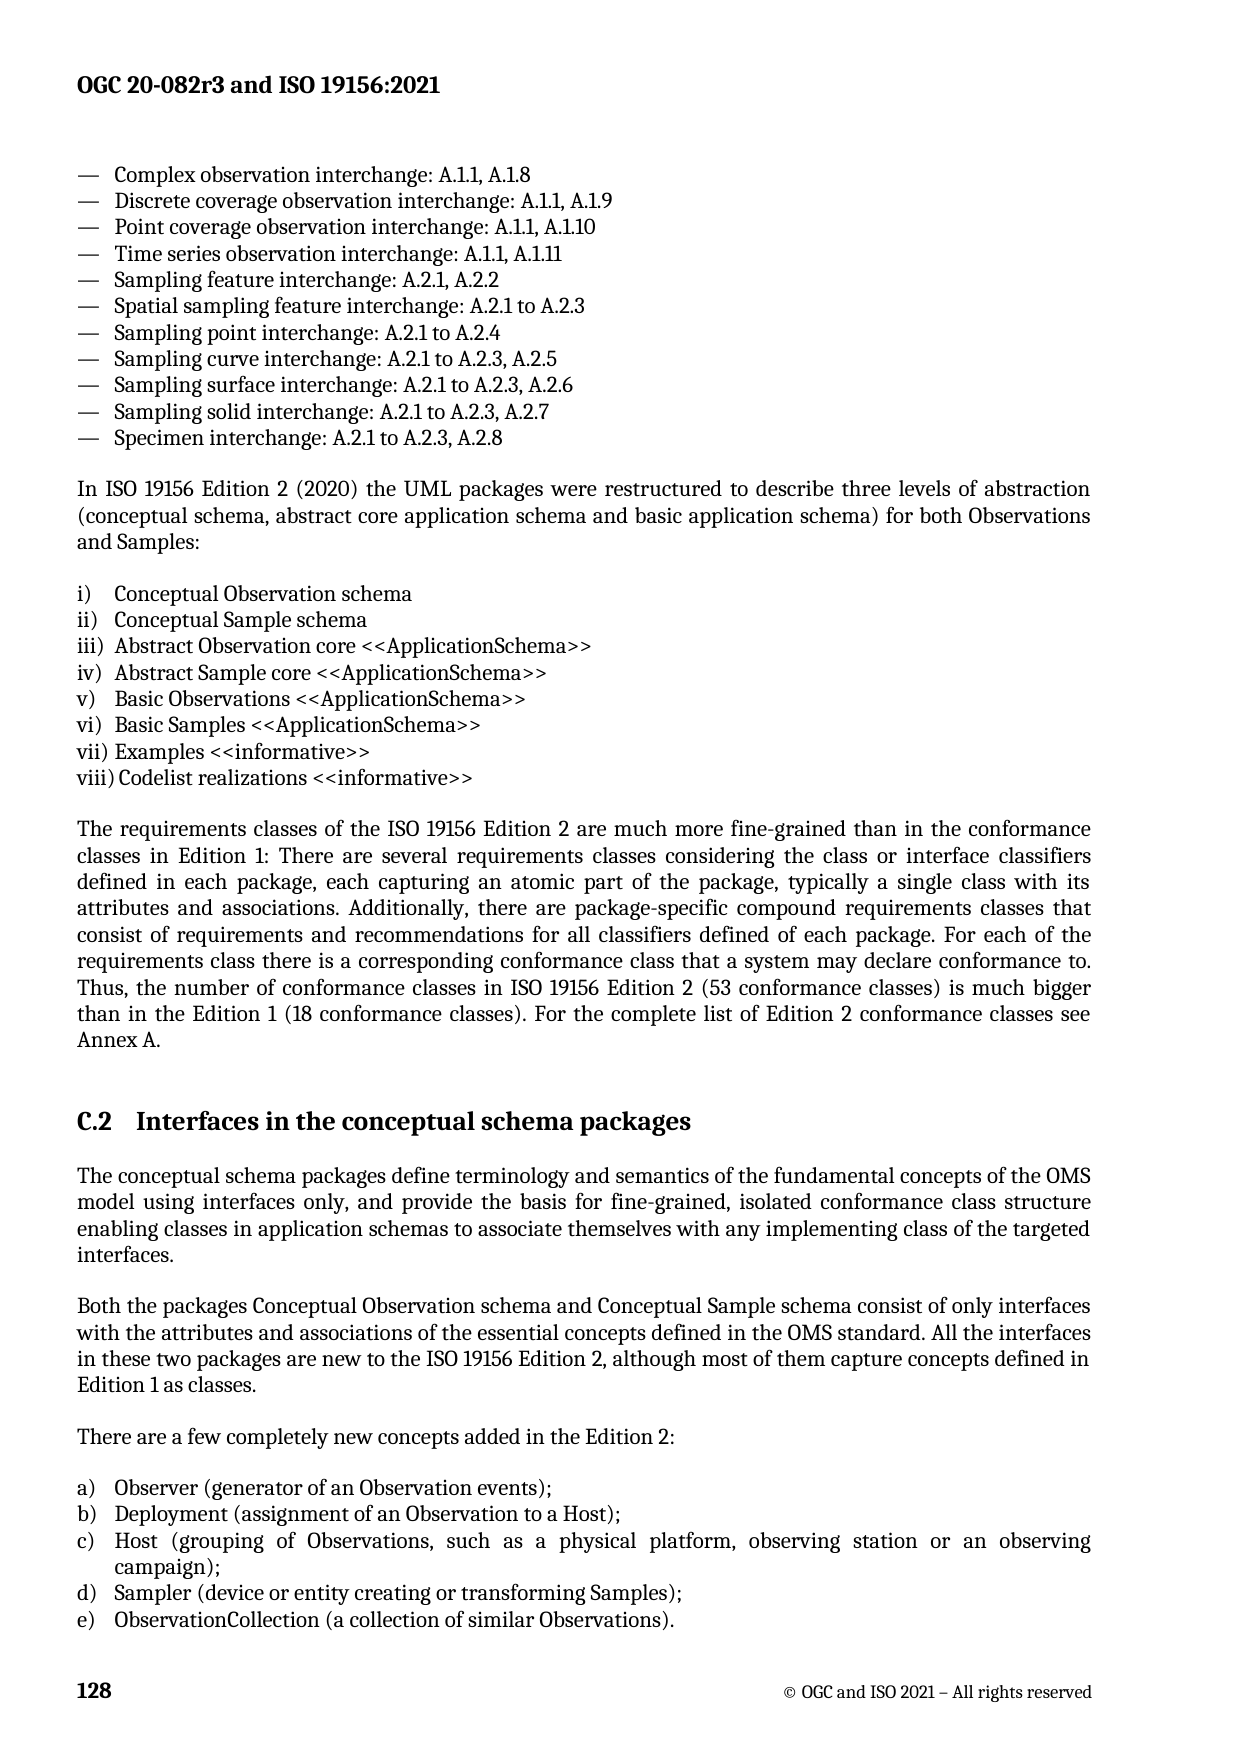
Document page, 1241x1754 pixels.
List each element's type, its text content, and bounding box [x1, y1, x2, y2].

list Discrete coverage observation interchange: A.1.1, A.1.9 [77, 188, 1092, 214]
list Point coverage observation interchange: A.1.1, A.1.10 [77, 214, 1092, 240]
list Conceptual Observation schema [77, 580, 1092, 607]
list Basic Samples <<ApplicationSchema>> [77, 712, 1092, 738]
list Sampling feature interchange: A.2.1, A.2.2 [77, 267, 1092, 293]
list Sampling point interchange: A.2.1 to A.2.4 [77, 319, 1092, 346]
text The requirements classes of the ISO 19156 Edition 2 are much more fine-grained than in the conformance classes in Edition 1: There are several requirements classes considering the class or interface classifiers defined in each package, each capturing an atomic part of the package, typically a single class with its attributes and associations. Additionally, there are package-specific compound requirements classes that consist of requirements and recommendations for all classifiers defined of each package. For each of the requirements class there is a corresponding conformance class that a system may declare conformance to. Thus, the number of conformance classes in ISO 19156 Edition 2 (53 conformance classes) is much bigger than in the Edition 1 (18 conformance classes). For the complete list of Edition 2 conformance classes see Annex A. [77, 816, 1092, 1053]
list Sampling surface interchange: A.2.1 to A.2.3, A.2.6 [77, 372, 1092, 398]
text The conceptual schema packages define terminology and semantics of the fundamental concepts of the OMS model using interfaces only, and provide the basis for fine-grained, isolated conformance class structure enabling classes in application schemas to associate themselves with any implementing class of the targeted interfaces. [77, 1163, 1092, 1268]
list Basic Observations <<ApplicationSchema>> [77, 686, 1092, 712]
text Interfaces in the conceptual schema packages [77, 1106, 1092, 1138]
text Both the packages Conceptual Observation schema and Conceptual Sample schema consist of only interfaces with the attributes and associations of the essential concepts defined in the OMS standard. All the interfaces in these two packages are new to the ISO 19156 Edition 2, although most of them capture concepts defined in Edition 1 as classes. [77, 1293, 1092, 1398]
list Sampler (device or entity creating or transforming Samples); [77, 1580, 1092, 1607]
list Complex observation interchange: A.1.1, A.1.8 [77, 161, 1092, 188]
text There are a few completely new concepts added in the Edition 2: [77, 1423, 1092, 1450]
list Host (grouping of Observations, such as a physical platform, observing station or an observing campaign); [77, 1527, 1092, 1580]
list Time series observation interchange: A.1.1, A.1.11 [77, 240, 1092, 267]
list Examples <<informative>> [77, 738, 1092, 765]
list Sampling curve interchange: A.2.1 to A.2.3, A.2.5 [77, 346, 1092, 372]
text In ISO 19156 Edition 2 (2020) the UML packages were restructured to describe three levels of abstraction (conceptual schema, abstract core application schema and basic application schema) for both Observations and Samples: [77, 476, 1092, 555]
list Observer (generator of an Observation events); [77, 1475, 1092, 1501]
list Conceptual Sample schema [77, 607, 1092, 633]
list ObservationCollection (a collection of similar Observations). [77, 1607, 1092, 1633]
list Sampling solid interchange: A.2.1 to A.2.3, A.2.7 [77, 398, 1092, 425]
list Deployment (assignment of an Observation to a Host); [77, 1501, 1092, 1527]
list Specimen interchange: A.2.1 to A.2.3, A.2.8 [77, 425, 1092, 451]
list Codelist realizations <<informative>> [77, 765, 1092, 791]
list Abstract Observation core <<ApplicationSchema>> [77, 633, 1092, 659]
list Abstract Sample core <<ApplicationSchema>> [77, 659, 1092, 686]
list Spatial sampling feature interchange: A.2.1 to A.2.3 [77, 293, 1092, 319]
